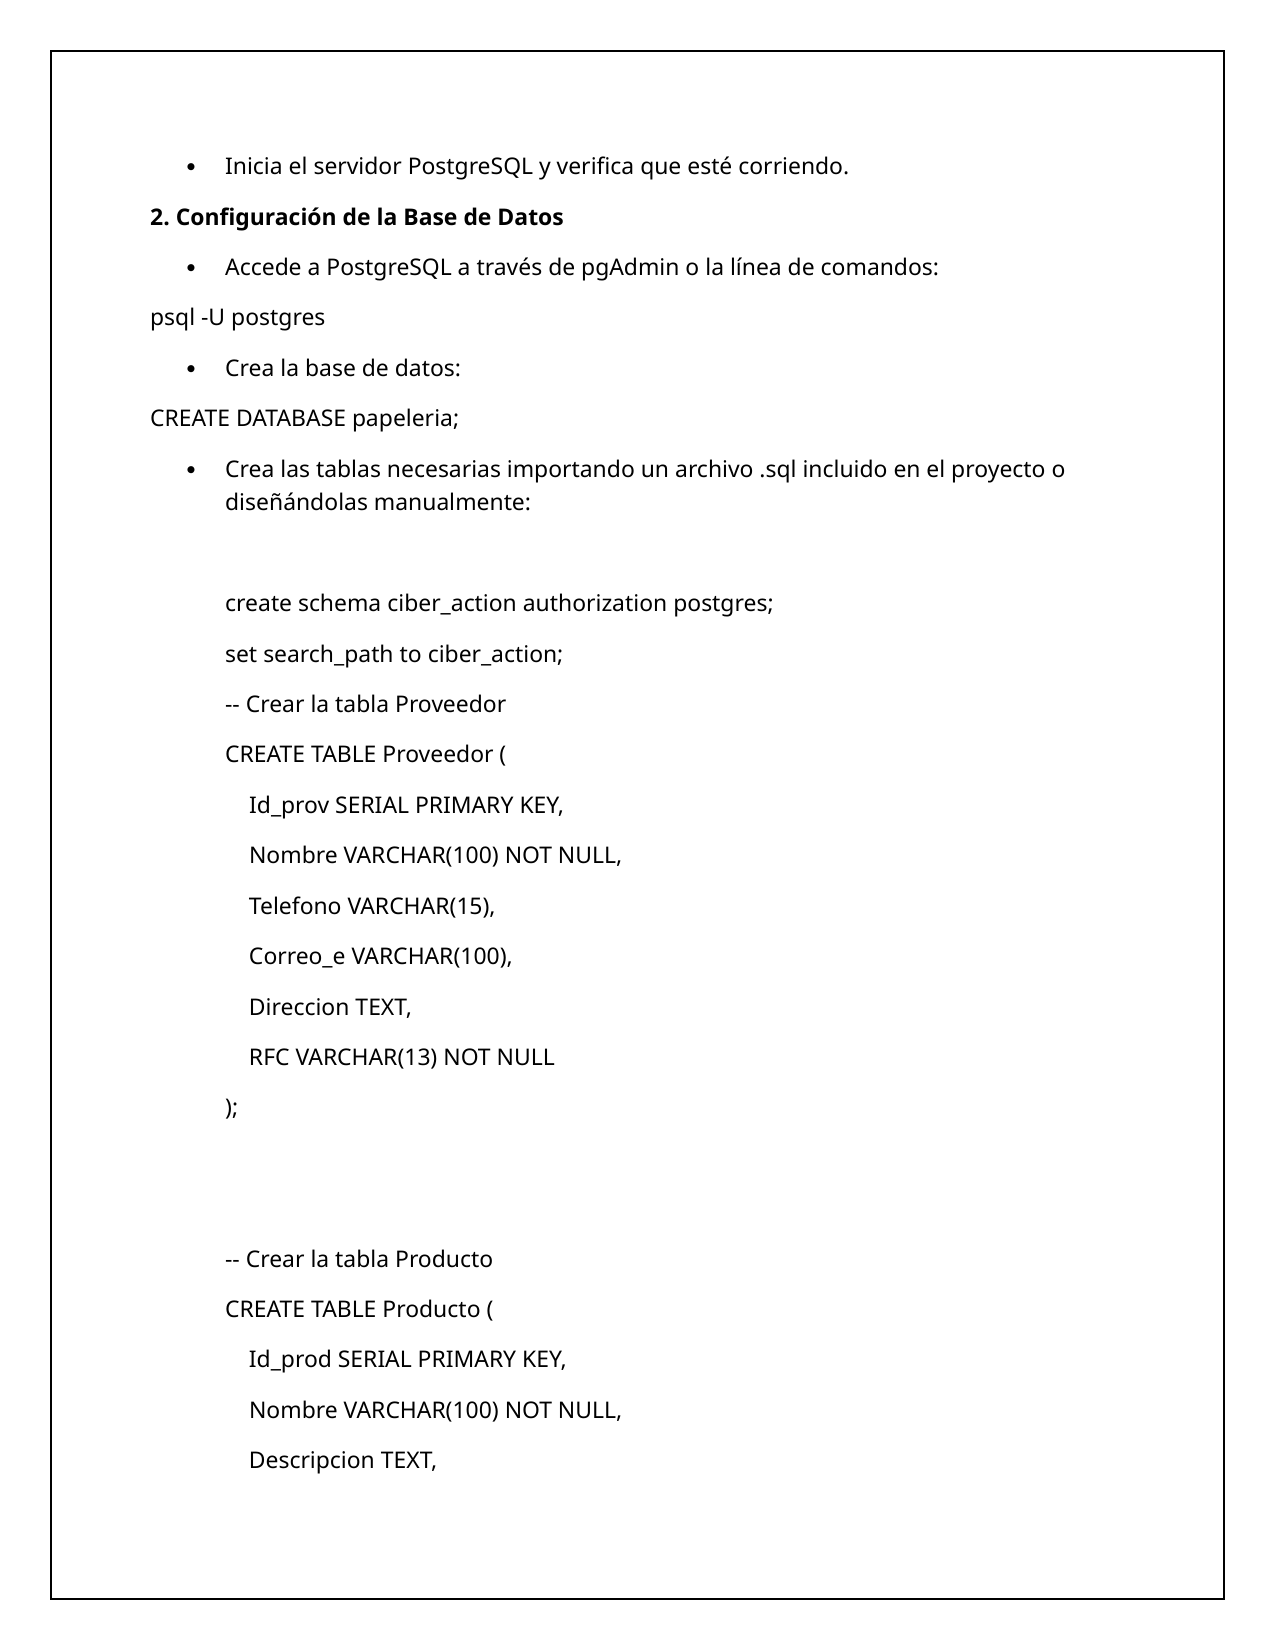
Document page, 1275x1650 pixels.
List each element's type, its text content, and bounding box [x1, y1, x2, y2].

text Telefono VARCHAR(15), [225, 889, 1125, 921]
text ); [225, 1091, 1125, 1122]
list Crea la base de datos: [187, 352, 1125, 383]
text RFC VARCHAR(13) NOT NULL [225, 1041, 1125, 1072]
text Nombre VARCHAR(100) NOT NULL, [225, 839, 1125, 870]
text -- Crear la tabla Producto [225, 1242, 1125, 1274]
text Id_prod SERIAL PRIMARY KEY, [225, 1343, 1125, 1374]
text psql -U postgres [150, 301, 1125, 332]
text Direccion TEXT, [225, 990, 1125, 1022]
text CREATE TABLE Proveedor ( [225, 738, 1125, 769]
text CREATE DATABASE papeleria; [150, 402, 1125, 433]
list Inicia el servidor PostgreSQL y verifica que esté corriendo. [187, 150, 1125, 181]
text create schema ciber_action authorization postgres; [225, 587, 1125, 618]
text Correo_e VARCHAR(100), [225, 940, 1125, 971]
text Id_prov SERIAL PRIMARY KEY, [225, 789, 1125, 820]
list Accede a PostgreSQL a través de pgAdmin o la línea de comandos: [187, 251, 1125, 282]
text Descripcion TEXT, [225, 1444, 1125, 1475]
text -- Crear la tabla Proveedor [225, 688, 1125, 719]
text set search_path to ciber_action; [225, 637, 1125, 669]
list Crea las tablas necesarias importando un archivo .sql incluido en el proyecto o diseñándolas manualmente: [187, 452, 1125, 517]
text 2. Configuración de la Base de Datos [150, 200, 1125, 232]
text Nombre VARCHAR(100) NOT NULL, [225, 1394, 1125, 1425]
text CREATE TABLE Producto ( [225, 1293, 1125, 1324]
